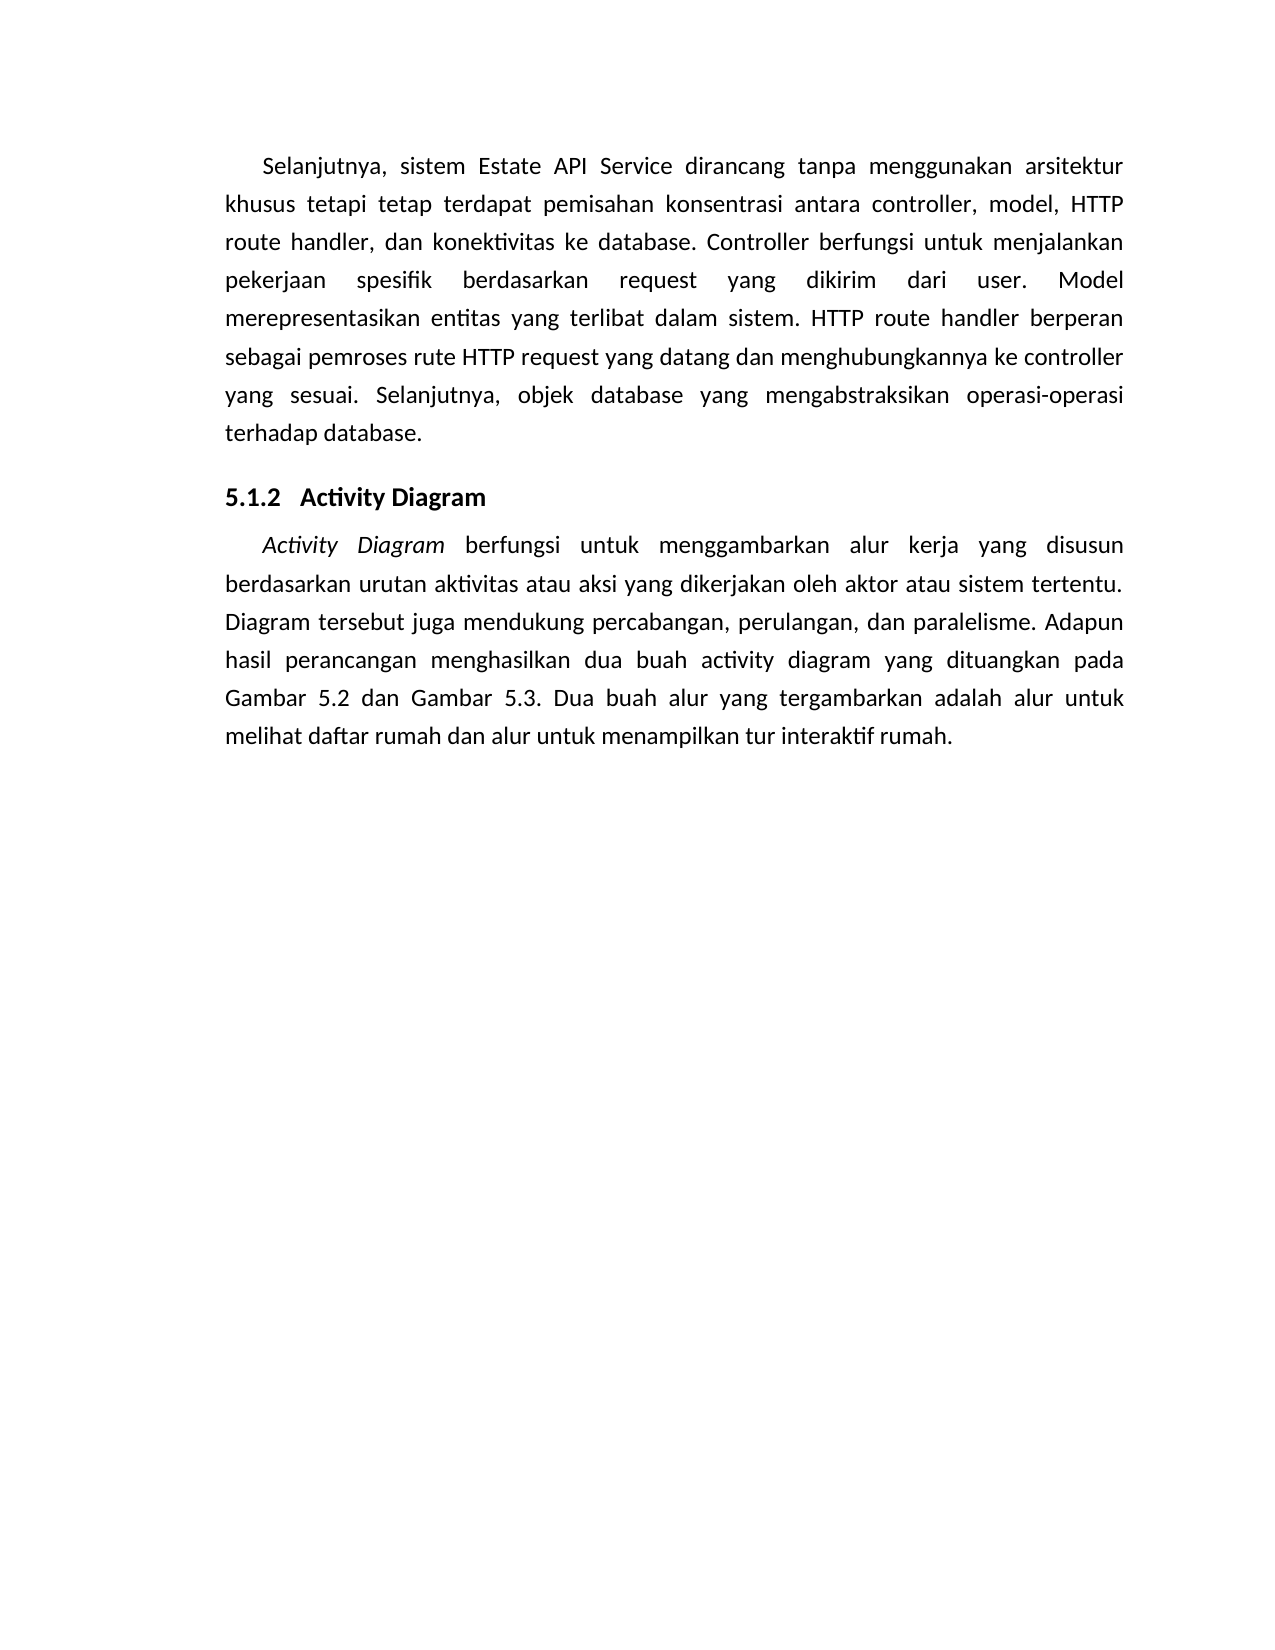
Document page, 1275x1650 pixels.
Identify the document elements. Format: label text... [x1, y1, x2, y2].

text Activity Diagram [225, 480, 1125, 513]
text Selanjutnya, sistem Estate API Service dirancang tanpa menggunakan arsitektur khusus tetapi tetap terdapat pemisahan konsentrasi antara controller, model, HTTP route handler, dan konektivitas ke database. Controller berfungsi untuk menjalankan pekerjaan spesifik berdasarkan request yang dikirim dari user. Model merepresentasikan entitas yang terlibat dalam sistem. HTTP route handler berperan sebagai pemroses rute HTTP request yang datang dan menghubungkannya ke controller yang sesuai. Selanjutnya, objek database yang mengabstraksikan operasi-operasi terhadap database. [225, 150, 1125, 447]
text Activity Diagram berfungsi untuk menggambarkan alur kerja yang disusun berdasarkan urutan aktivitas atau aksi yang dikerjakan oleh aktor atau sistem tertentu. Diagram tersebut juga mendukung percabangan, perulangan, dan paralelisme. Adapun hasil perancangan menghasilkan dua buah activity diagram yang dituangkan pada Gambar 5.2 dan Gambar 5.3. Dua buah alur yang tergambarkan adalah alur untuk melihat daftar rumah dan alur untuk menampilkan tur interaktif rumah. [225, 530, 1125, 751]
